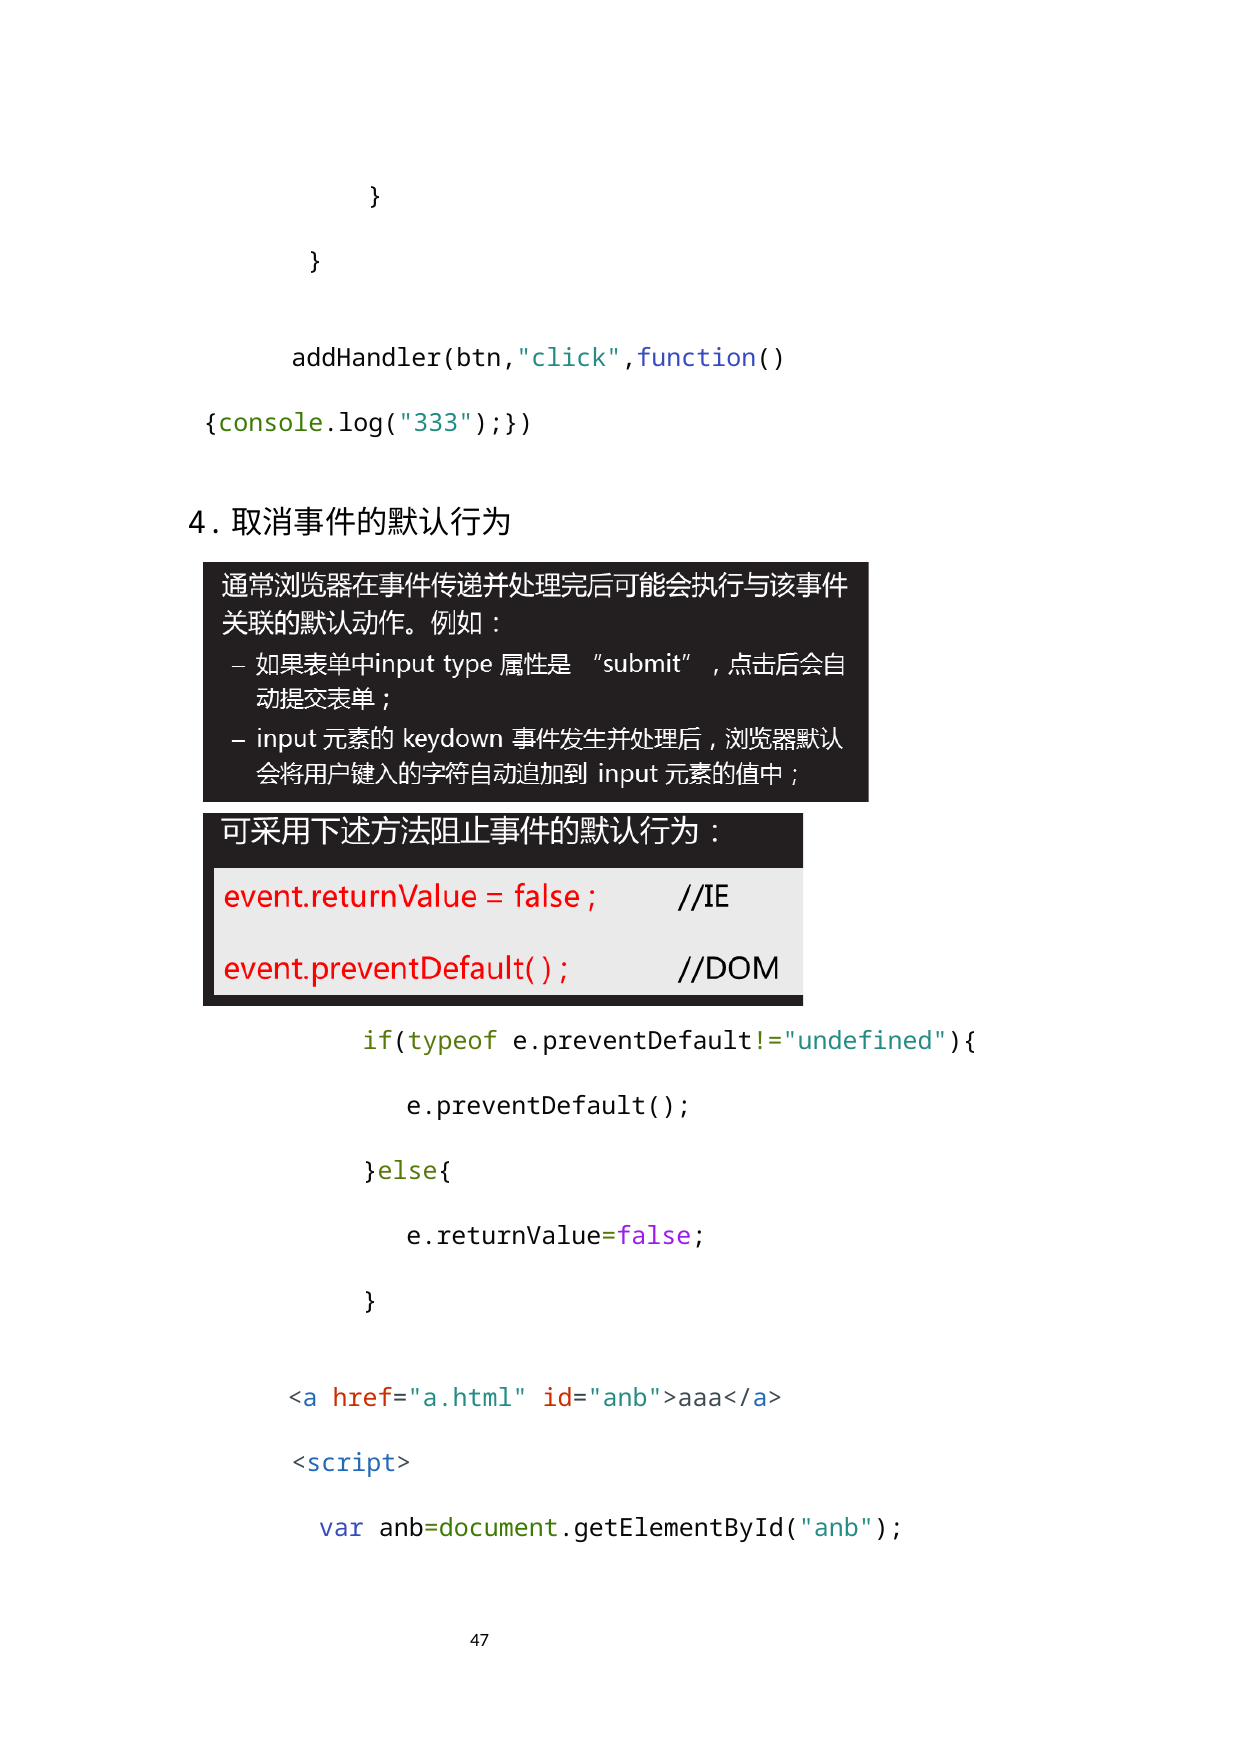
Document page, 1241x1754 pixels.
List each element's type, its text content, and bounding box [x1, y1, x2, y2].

text if(typeof e.preventDefault!="undefined"){ [187, 1007, 1053, 1072]
text e.returnValue=false; [187, 1202, 1053, 1267]
list } [203, 1267, 1053, 1332]
picture [203, 562, 869, 802]
text var anb=document.getElementById("anb"); [187, 1494, 1053, 1559]
text <script> [187, 1429, 1053, 1494]
text e.preventDefault(); [187, 1072, 1053, 1137]
list addHandler(btn,"click",function(){console.log("333");}) [203, 324, 1053, 454]
text } [187, 162, 1053, 227]
text } [187, 227, 1053, 292]
text }else{ [187, 1137, 1053, 1202]
picture [203, 813, 804, 1006]
text <a href="a.html" id="anb">aaa</a> [187, 1364, 1053, 1429]
list 取消事件的默认行为 [187, 487, 1053, 552]
